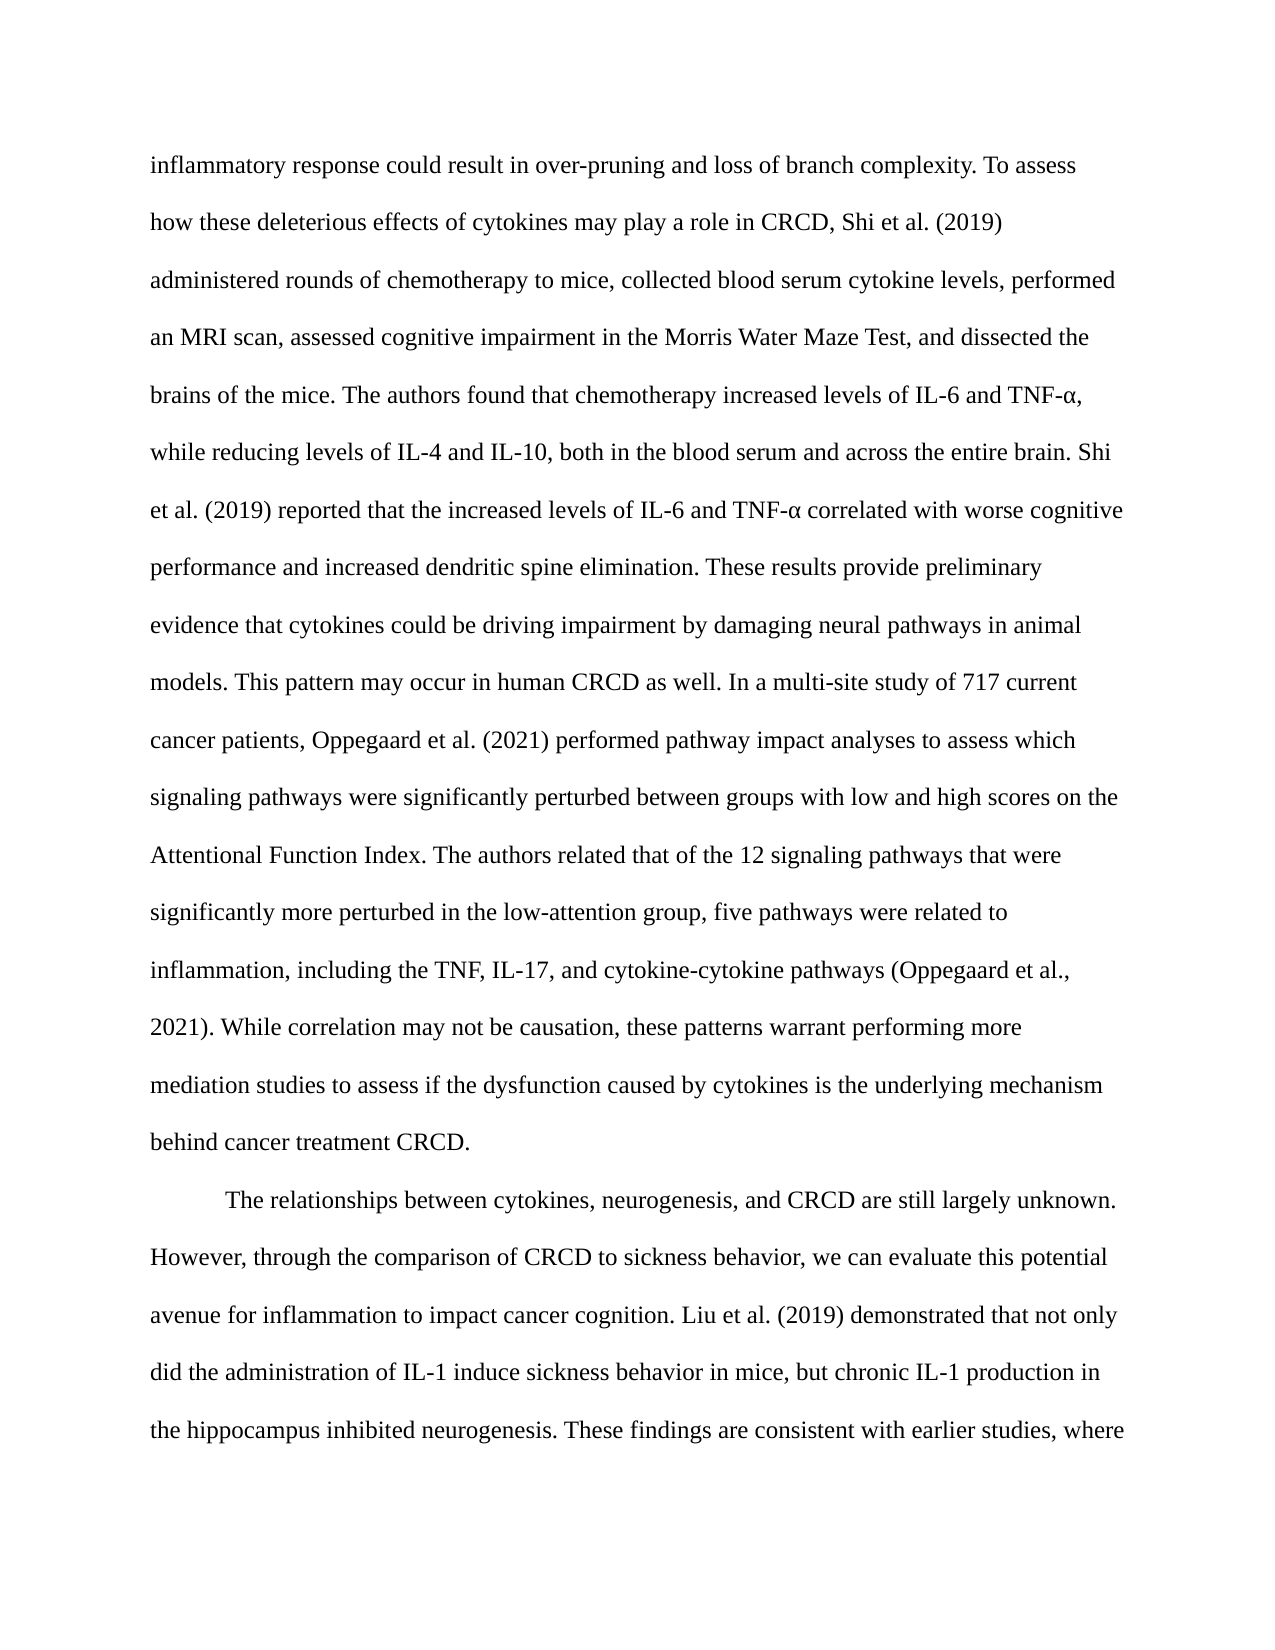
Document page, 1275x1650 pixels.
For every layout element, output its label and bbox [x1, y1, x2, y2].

text [150, 150, 1125, 1156]
text [150, 1185, 1125, 1444]
